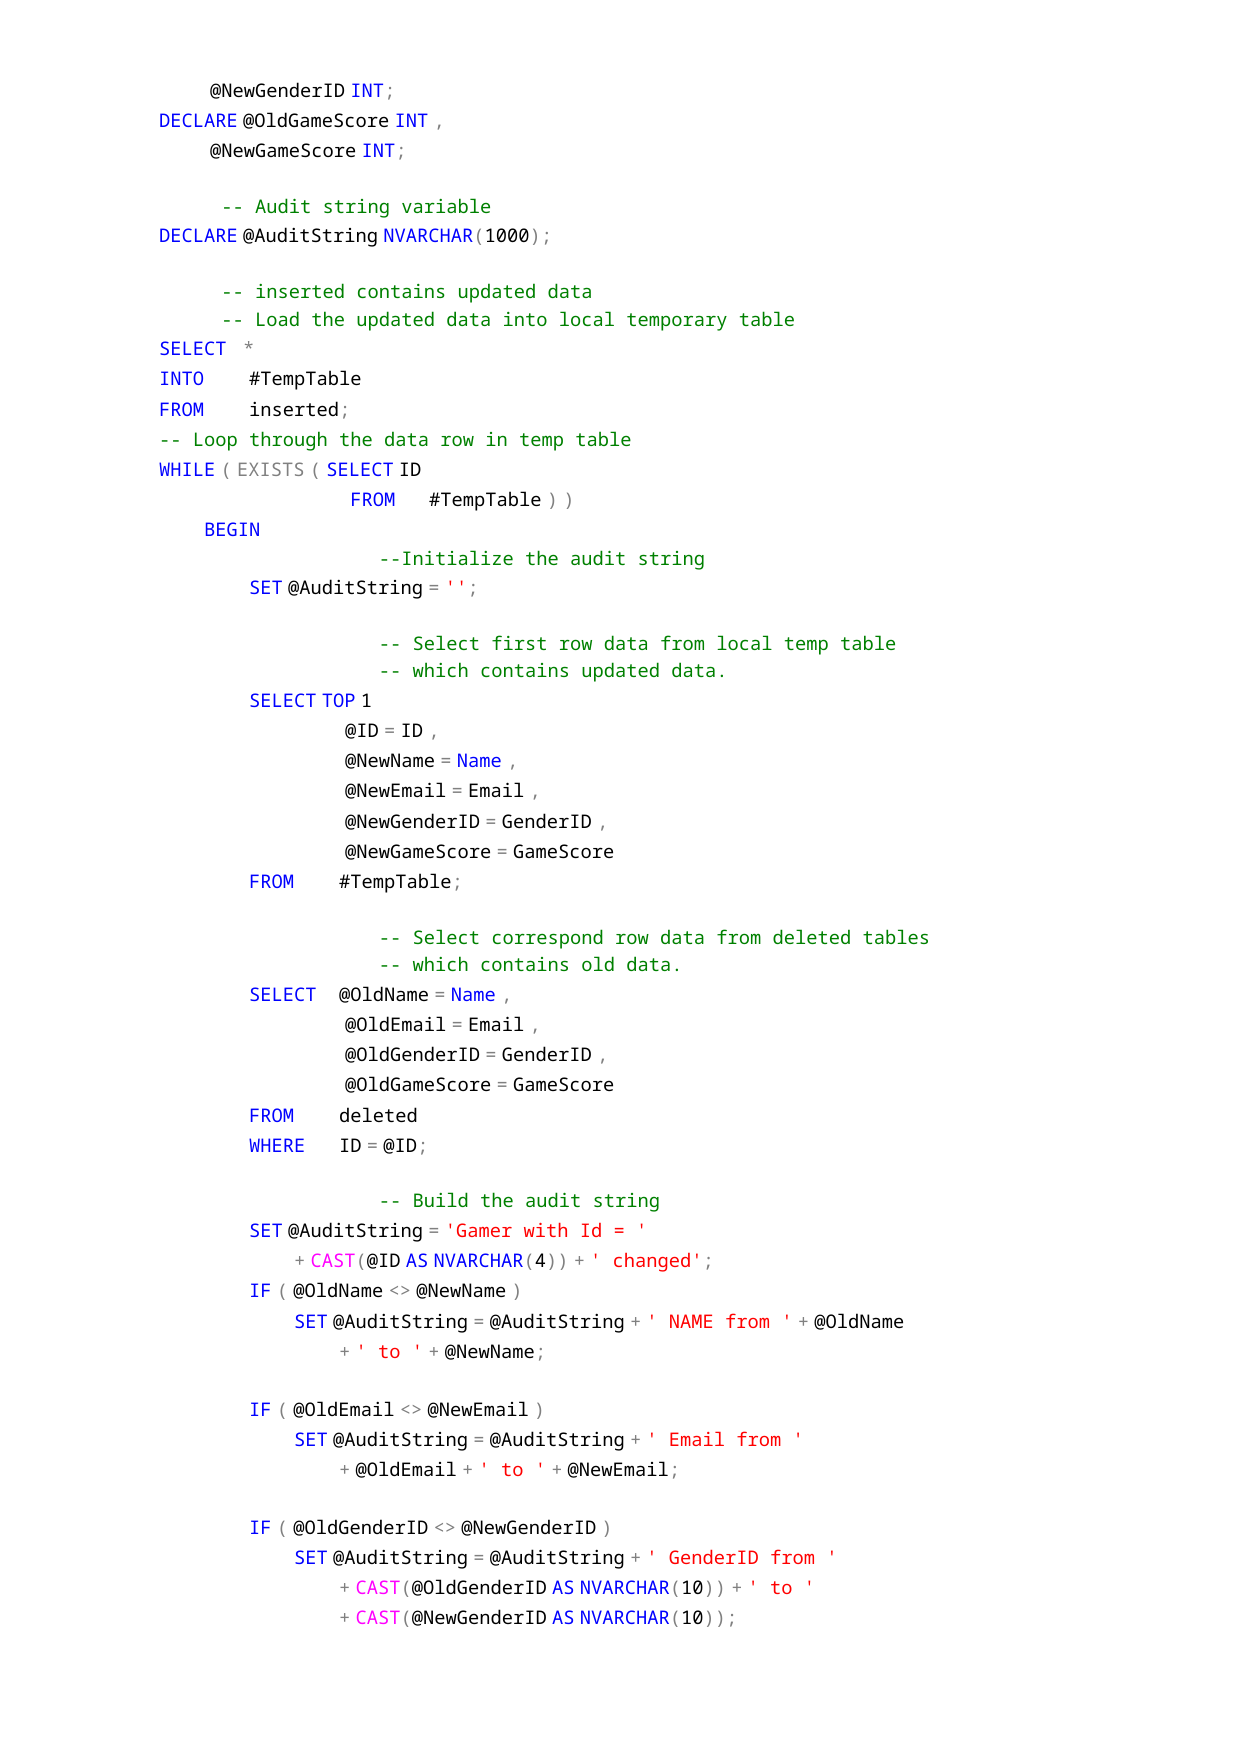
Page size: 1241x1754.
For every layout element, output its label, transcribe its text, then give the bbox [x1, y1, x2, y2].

text DECLARE @OldGameScore INT , [75, 105, 1165, 133]
text SET @AuditString = 'Gamer with Id = ' [75, 1215, 1165, 1243]
text IF ( @OldEmail <> @NewEmail ) [75, 1394, 1165, 1422]
text -- Select first row data from local temp table [75, 630, 1165, 656]
text @OldEmail = Email , [75, 1009, 1165, 1037]
text SELECT TOP 1 [75, 685, 1165, 713]
text + @OldEmail + ' to ' + @NewEmail; [75, 1454, 1165, 1482]
text FROM #TempTable ) ) [75, 484, 1165, 512]
text @NewGameScore INT; [75, 135, 1165, 163]
text @NewGameScore = GameScore [75, 836, 1165, 864]
text FROM #TempTable; [75, 866, 1165, 894]
text @OldGenderID = GenderID , [75, 1039, 1165, 1067]
text -- inserted contains updated data [75, 278, 1165, 304]
text --Initialize the audit string [75, 545, 1165, 570]
text -- which contains old data. [75, 951, 1165, 977]
text IF ( @OldGenderID <> @NewGenderID ) [75, 1512, 1165, 1540]
text @NewGenderID INT; [75, 75, 1165, 103]
text SET @AuditString = @AuditString + ' NAME from ' + @OldName [75, 1306, 1165, 1334]
text SET @AuditString = @AuditString + ' GenderID from ' [75, 1542, 1165, 1570]
text -- which contains updated data. [75, 657, 1165, 683]
text FROM inserted; [75, 394, 1165, 422]
text -- Audit string variable [75, 193, 1165, 219]
text SET @AuditString = @AuditString + ' Email from ' [75, 1424, 1165, 1452]
text @NewGenderID = GenderID , [75, 806, 1165, 834]
text IF ( @OldName <> @NewName ) [75, 1276, 1165, 1304]
text SELECT * [75, 333, 1165, 361]
text @ID = ID , [75, 715, 1165, 743]
text -- Build the audit string [75, 1188, 1165, 1213]
text BEGIN [75, 514, 1165, 543]
text SELECT @OldName = Name , [75, 979, 1165, 1007]
text -- Load the updated data into local temporary table [75, 306, 1165, 331]
text WHERE ID = @ID; [75, 1130, 1165, 1158]
text + CAST(@NewGenderID AS NVARCHAR(10)); [75, 1602, 1165, 1631]
text @OldGameScore = GameScore [75, 1069, 1165, 1098]
text -- Loop through the data row in temp table [75, 424, 1165, 452]
text + CAST(@ID AS NVARCHAR(4)) + ' changed'; [75, 1245, 1165, 1273]
text + CAST(@OldGenderID AS NVARCHAR(10)) + ' to ' [75, 1572, 1165, 1600]
text -- Select correspond row data from deleted tables [75, 924, 1165, 949]
text + ' to ' + @NewName; [75, 1336, 1165, 1364]
text @NewName = Name , [75, 745, 1165, 773]
text @NewEmail = Email , [75, 776, 1165, 804]
text FROM deleted [75, 1100, 1165, 1128]
text DECLARE @AuditString NVARCHAR(1000); [75, 221, 1165, 249]
text WHILE ( EXISTS ( SELECT ID [75, 454, 1165, 482]
text INTO #TempTable [75, 363, 1165, 392]
text SET @AuditString = ''; [75, 572, 1165, 600]
